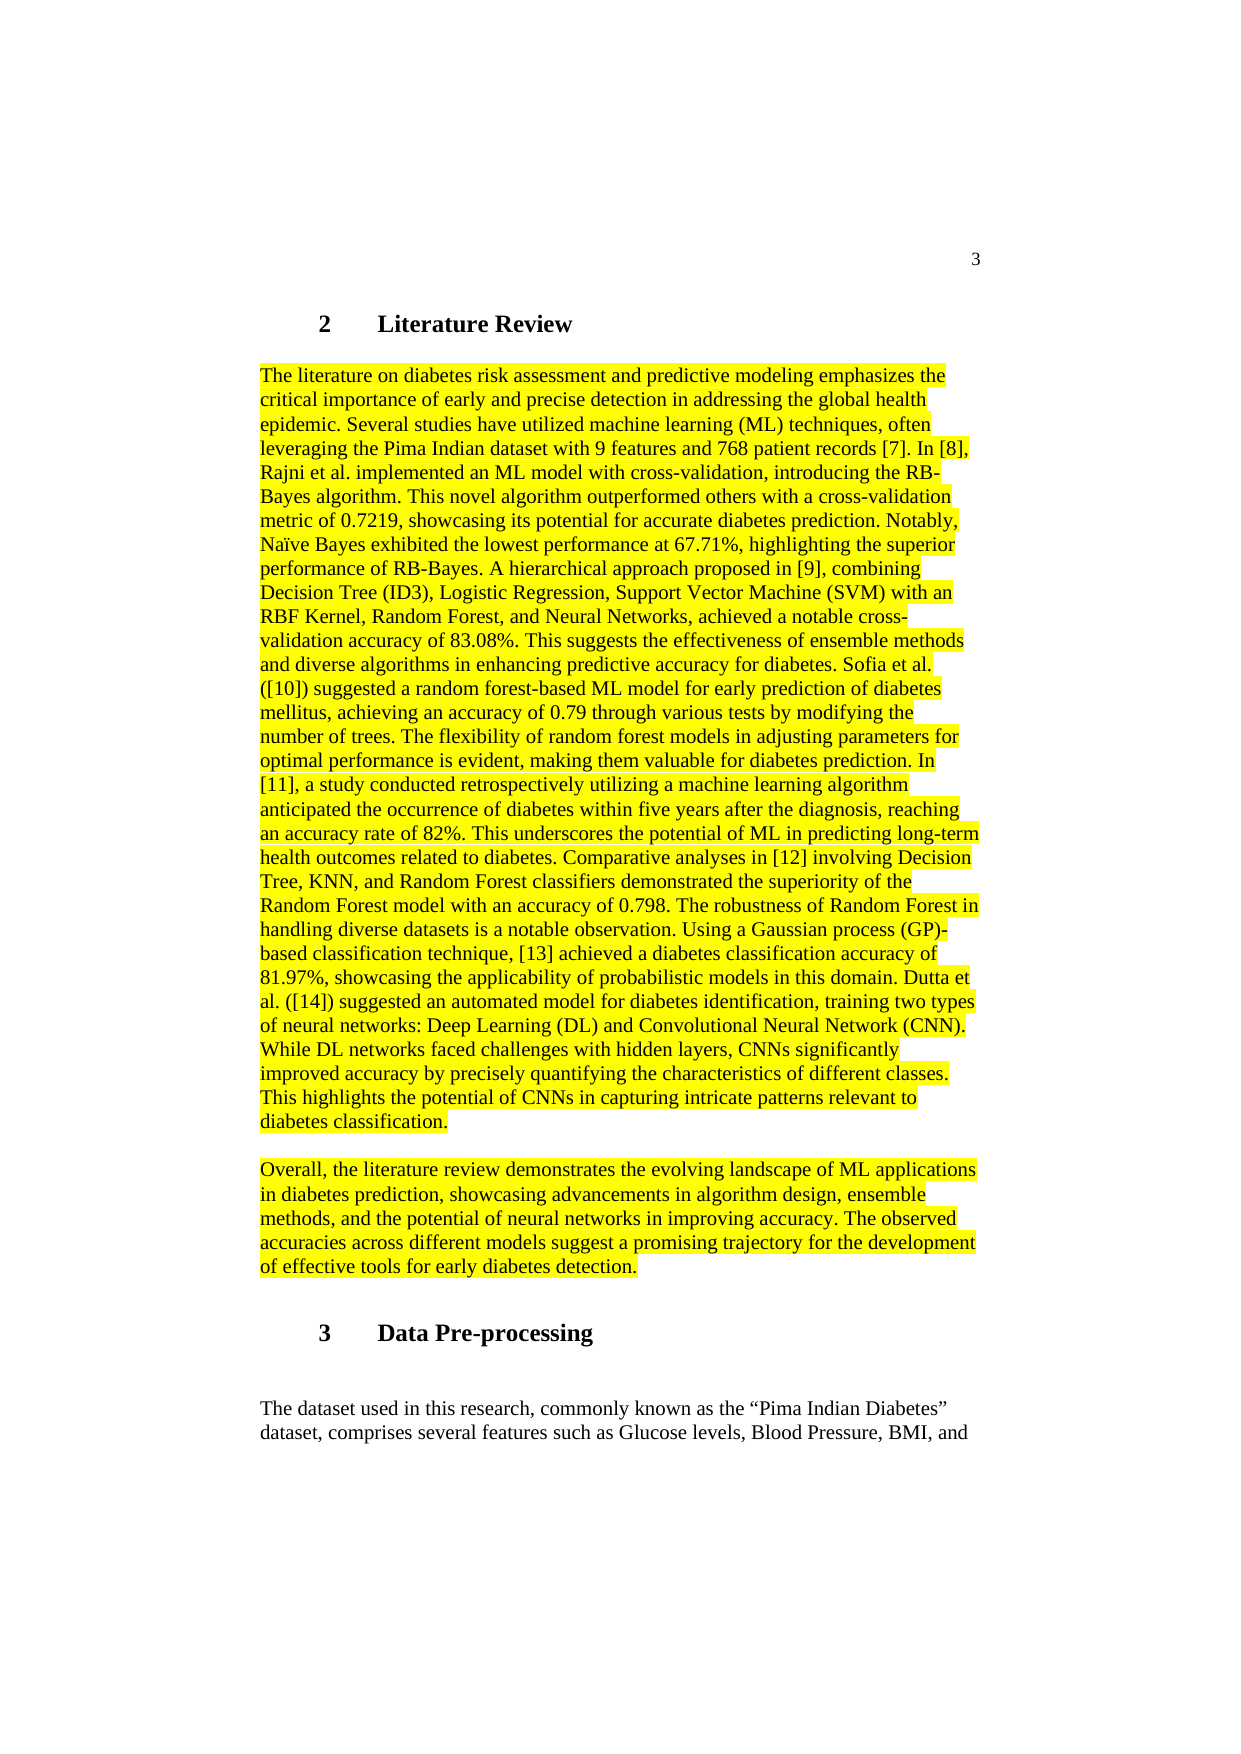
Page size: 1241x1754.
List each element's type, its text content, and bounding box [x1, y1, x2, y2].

subtitle Data Pre-processing [318, 1315, 921, 1346]
subtitle Literature Review [318, 307, 921, 338]
text Overall, the literature review demonstrates the evolving landscape of ML applications in diabetes prediction, showcasing advancements in algorithm design, ensemble methods, and the potential of neural networks in improving accuracy. The observed accuracies across different models suggest a promising trajectory for the development of effective tools for early diabetes detection. [260, 1157, 980, 1278]
text The literature on diabetes risk assessment and predictive modeling emphasizes the critical importance of early and precise detection in addressing the global health epidemic. Several studies have utilized machine learning (ML) techniques, often leveraging the Pima Indian dataset with 9 features and 768 patient records [7]. In [8], Rajni et al. implemented an ML model with cross-validation, introducing the RB-Bayes algorithm. This novel algorithm outperformed others with a cross-validation metric of 0.7219, showcasing its potential for accurate diabetes prediction. Notably, Naïve Bayes exhibited the lowest performance at 67.71%, highlighting the superior performance of RB-Bayes. A hierarchical approach proposed in [9], combining Decision Tree (ID3), Logistic Regression, Support Vector Machine (SVM) with an RBF Kernel, Random Forest, and Neural Networks, achieved a notable cross-validation accuracy of 83.08%. This suggests the effectiveness of ensemble methods and diverse algorithms in enhancing predictive accuracy for diabetes. Sofia et al. ([10]) suggested a random forest-based ML model for early prediction of diabetes mellitus, achieving an accuracy of 0.79 through various tests by modifying the number of trees. The flexibility of random forest models in adjusting parameters for optimal performance is evident, making them valuable for diabetes prediction. In [11], a study conducted retrospectively utilizing a machine learning algorithm anticipated the occurrence of diabetes within five years after the diagnosis, reaching an accuracy rate of 82%. This underscores the potential of ML in predicting long-term health outcomes related to diabetes. Comparative analyses in [12] involving Decision Tree, KNN, and Random Forest classifiers demonstrated the superiority of the Random Forest model with an accuracy of 0.798. The robustness of Random Forest in handling diverse datasets is a notable observation. Using a Gaussian process (GP)-based classification technique, [13] achieved a diabetes classification accuracy of 81.97%, showcasing the applicability of probabilistic models in this domain. Dutta et al. ([14]) suggested an automated model for diabetes identification, training two types of neural networks: Deep Learning (DL) and Convolutional Neural Network (CNN). While DL networks faced challenges with hidden layers, CNNs significantly improved accuracy by precisely quantifying the characteristics of different classes. This highlights the potential of CNNs in capturing intricate patterns relevant to diabetes classification. [260, 363, 980, 1133]
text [260, 1396, 980, 1444]
